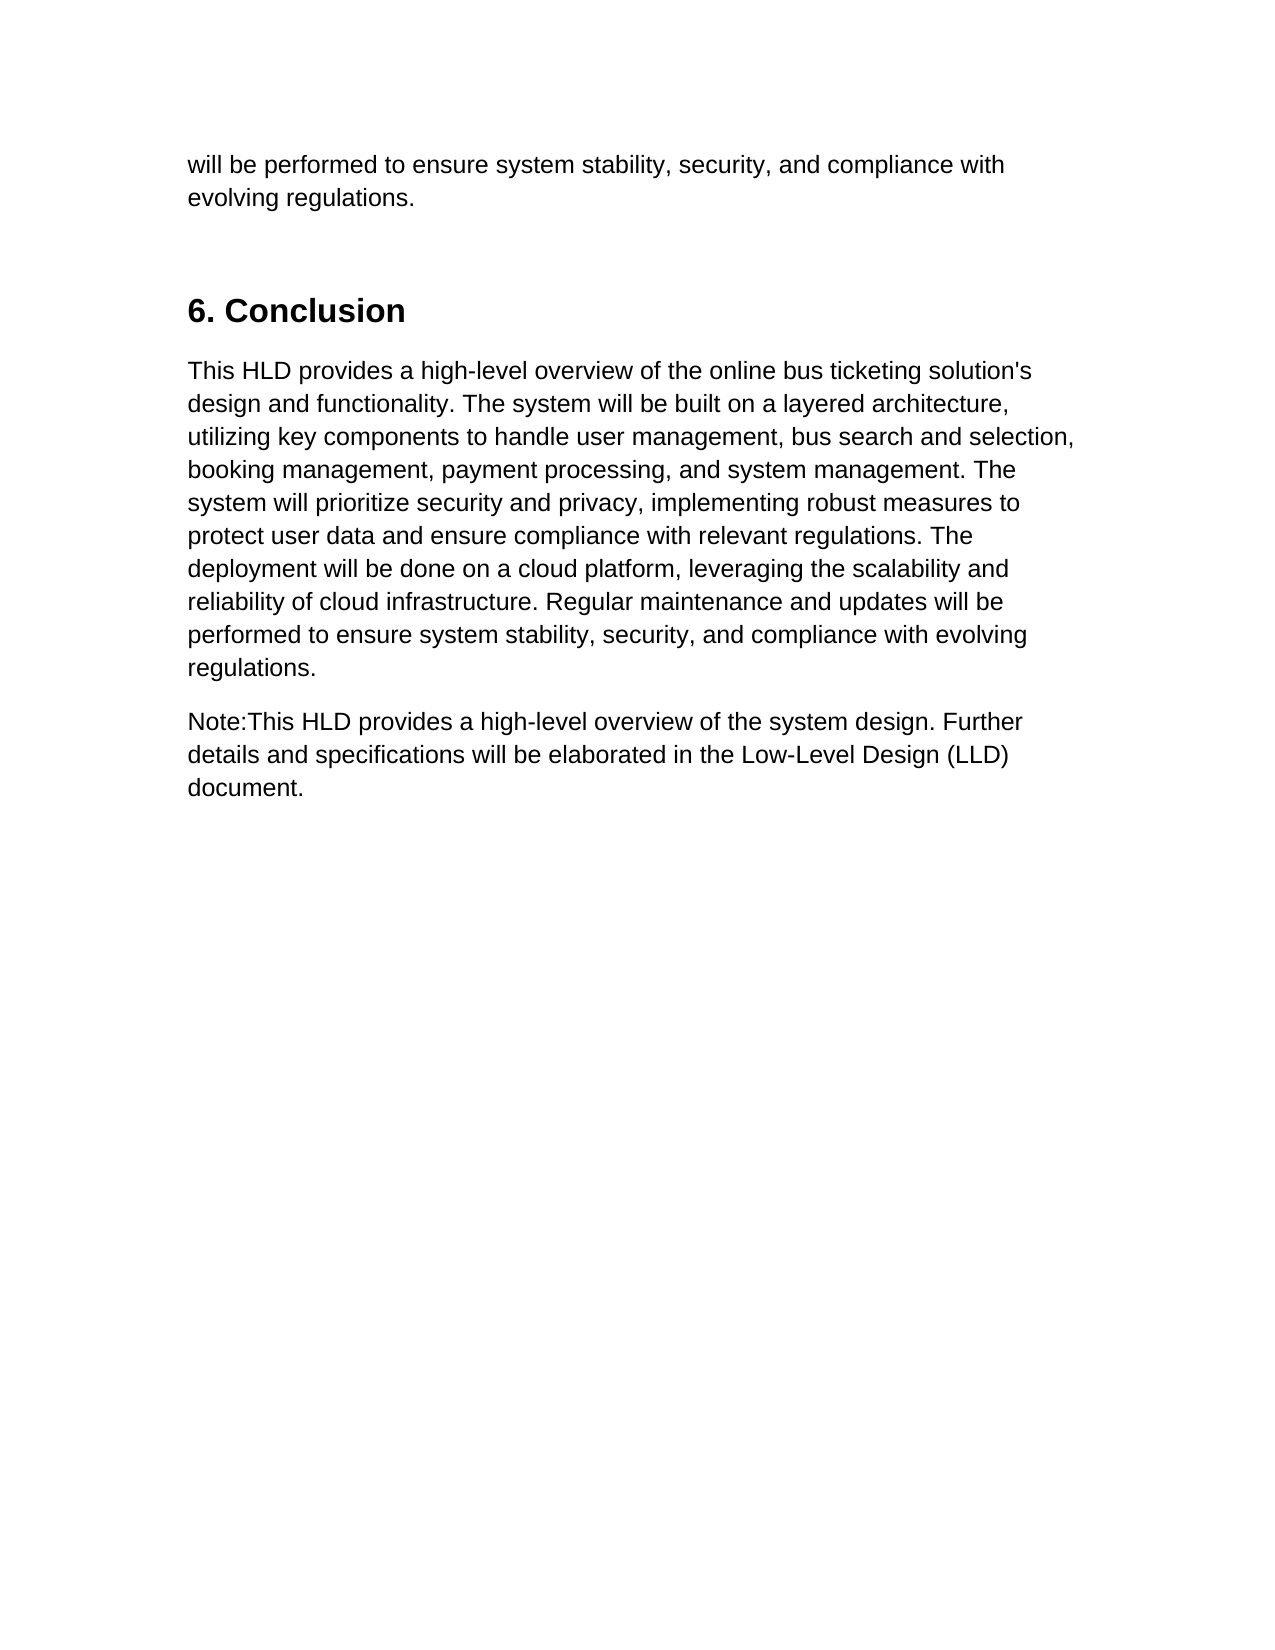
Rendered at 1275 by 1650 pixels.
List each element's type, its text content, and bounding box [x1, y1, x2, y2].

text Note:This HLD provides a high-level overview of the system design. Further details and specifications will be elaborated in the Low-Level Design (LLD) document. [187, 707, 1087, 802]
text 6. Conclusion [187, 291, 1087, 329]
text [187, 150, 1087, 212]
text This HLD provides a high-level overview of the online bus ticketing solution's design and functionality. The system will be built on a layered architecture, utilizing key components to handle user management, bus search and selection, booking management, payment processing, and system management. The system will prioritize security and privacy, implementing robust measures to protect user data and ensure compliance with relevant regulations. The deployment will be done on a cloud platform, leveraging the scalability and reliability of cloud infrastructure. Regular maintenance and updates will be performed to ensure system stability, security, and compliance with evolving regulations. [187, 356, 1087, 682]
